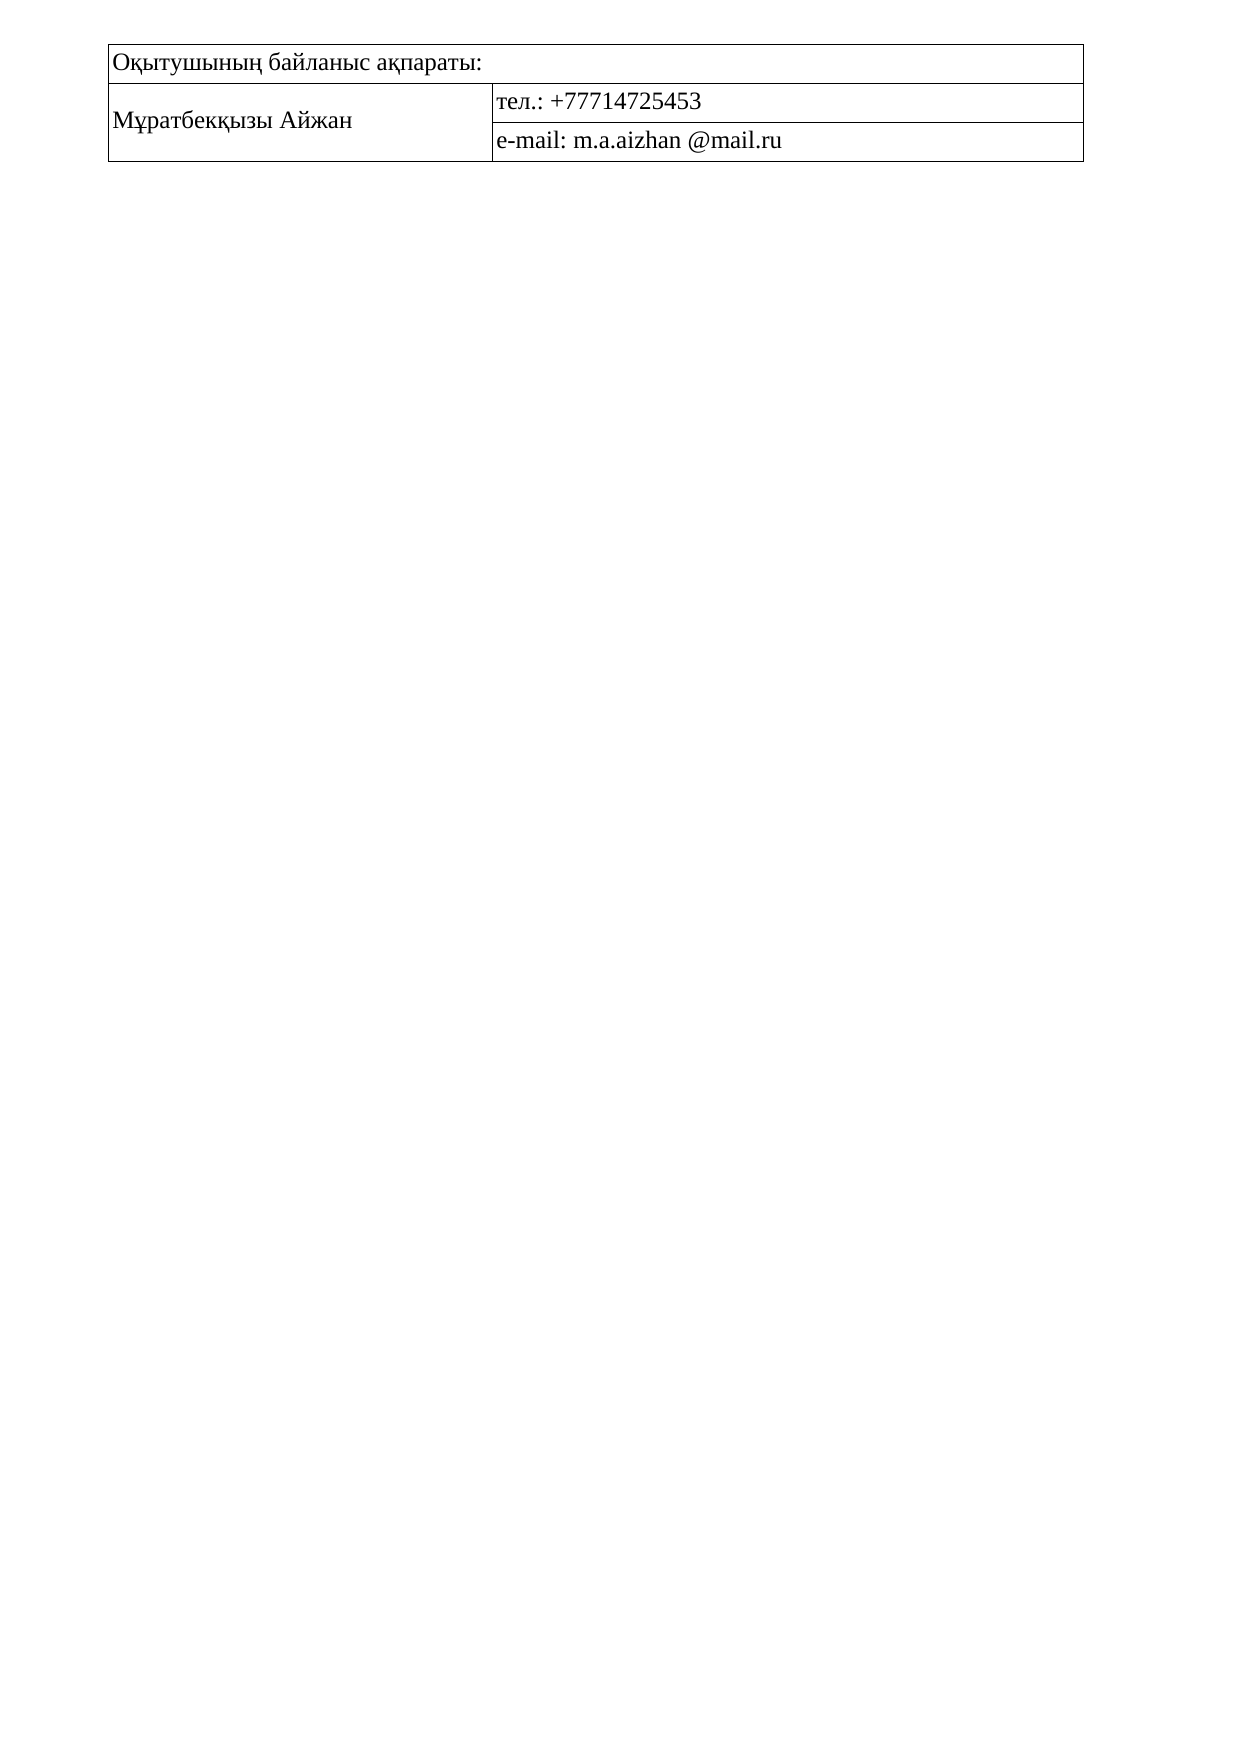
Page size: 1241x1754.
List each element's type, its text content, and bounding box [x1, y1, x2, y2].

table_cell е-mail: m.a.aizhan @mail.ru [493, 123, 1083, 161]
table_header Оқытушының байланыс ақпараты: [109, 45, 1083, 83]
table_cell тел.: +77714725453 [493, 84, 1083, 122]
table_cell Мұратбекқызы Айжан [109, 84, 492, 161]
